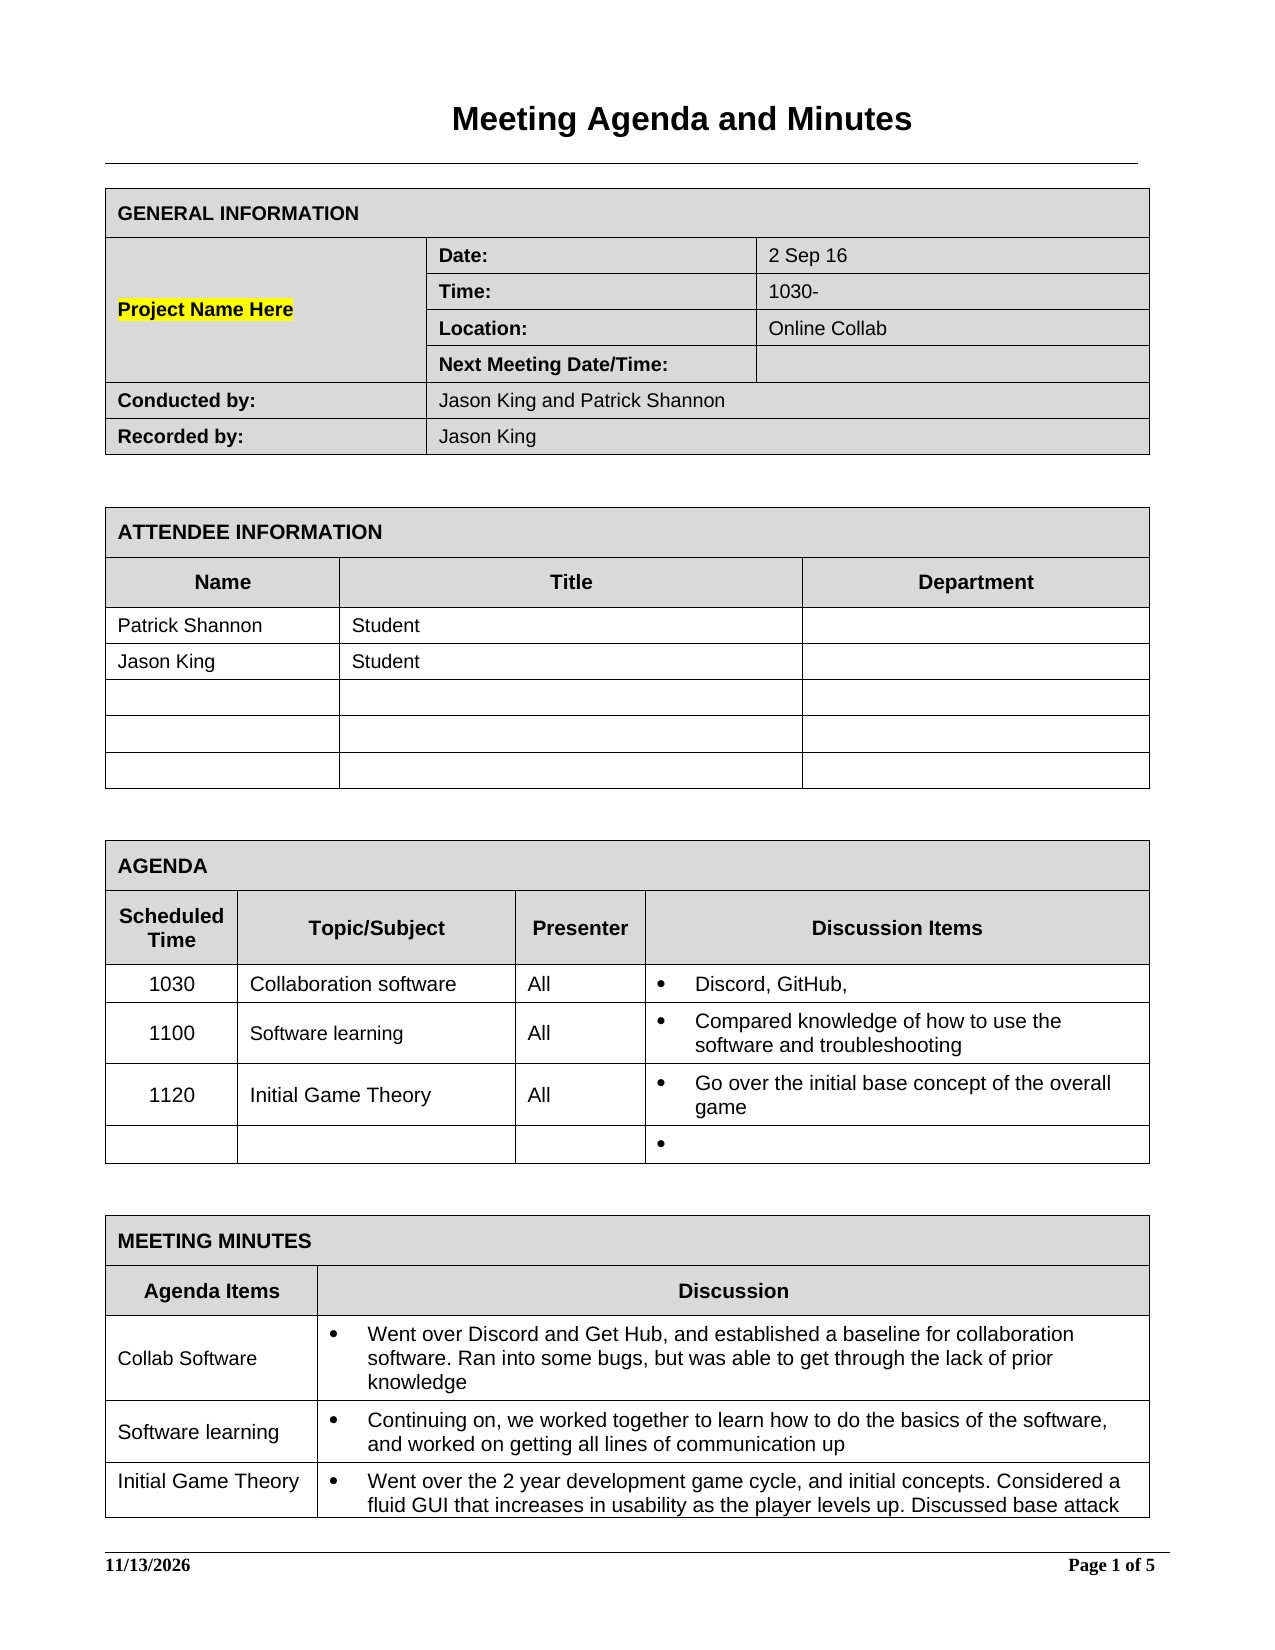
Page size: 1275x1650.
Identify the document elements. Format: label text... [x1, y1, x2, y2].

table_cell Title [340, 558, 802, 607]
table_cell Presenter [516, 891, 645, 964]
table_cell Agenda Items [106, 1266, 317, 1315]
table_cell 1030- [757, 274, 1149, 309]
table_header ATTENDEE INFORMATION [106, 508, 1149, 557]
table_cell [516, 1126, 645, 1162]
table_cell [238, 1126, 515, 1162]
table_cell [318, 1463, 1149, 1517]
table_cell 1100 [106, 1003, 237, 1063]
table_cell All [516, 1003, 645, 1063]
table_cell Discord, GitHub, [646, 965, 1149, 1002]
table_cell [106, 680, 339, 715]
table_cell [803, 680, 1149, 715]
table_cell Next Meeting Date/Time: [427, 346, 756, 382]
table_cell All [516, 1064, 645, 1125]
table_cell Jason King [427, 419, 1149, 454]
table_cell [803, 753, 1149, 788]
table_cell [340, 753, 802, 788]
table_cell Name [106, 558, 339, 607]
table_cell Recorded by: [106, 419, 426, 454]
table_cell Software learning [106, 1401, 317, 1462]
table_cell [106, 753, 339, 788]
table_cell [340, 680, 802, 715]
table_cell [646, 1126, 1149, 1162]
table_cell Go over the initial base concept of the overall game [646, 1064, 1149, 1125]
table_cell [340, 716, 802, 752]
table_cell [757, 346, 1149, 382]
table_cell [803, 716, 1149, 752]
table_header MEETING MINUTES [106, 1216, 1149, 1265]
table_cell Compared knowledge of how to use the software and troubleshooting [646, 1003, 1149, 1063]
table_cell Project Name Here [106, 238, 426, 382]
table_cell Software learning [238, 1003, 515, 1063]
table_cell Jason King and Patrick Shannon [427, 383, 1149, 418]
table_cell [803, 608, 1149, 643]
table_cell [803, 644, 1149, 679]
table_cell Jason King [106, 644, 339, 679]
table_cell Discussion [318, 1266, 1149, 1315]
table_cell Location: [427, 310, 756, 345]
table_cell Date: [427, 238, 756, 273]
table_header GENERAL INFORMATION [106, 189, 1149, 237]
table_cell 2 Sep 16 [757, 238, 1149, 273]
table_cell Initial Game Theory [238, 1064, 515, 1125]
table_cell 1120 [106, 1064, 237, 1125]
table_cell Conducted by: [106, 383, 426, 418]
table_cell Patrick Shannon [106, 608, 339, 643]
table_cell Time: [427, 274, 756, 309]
table_cell Online Collab [757, 310, 1149, 345]
table_cell Collab Software [106, 1316, 317, 1400]
table_cell Continuing on, we worked together to learn how to do the basics of the software, and worked on getting all lines of communication up [318, 1401, 1149, 1462]
table_cell Collaboration software [238, 965, 515, 1002]
table_header AGENDA [106, 841, 1149, 890]
table_cell Went over Discord and Get Hub, and established a baseline for collaboration software. Ran into some bugs, but was able to get through the lack of prior knowledge [318, 1316, 1149, 1400]
table_cell Initial Game Theory [106, 1463, 317, 1517]
table_cell [106, 716, 339, 752]
table_cell Discussion Items [646, 891, 1149, 964]
table_cell Scheduled Time [106, 891, 237, 964]
table_cell Student [340, 608, 802, 643]
table_cell [106, 1126, 237, 1162]
table_cell 1030 [106, 965, 237, 1002]
table_cell Department [803, 558, 1149, 607]
table_cell Student [340, 644, 802, 679]
table_cell Topic/Subject [238, 891, 515, 964]
table_cell All [516, 965, 645, 1002]
